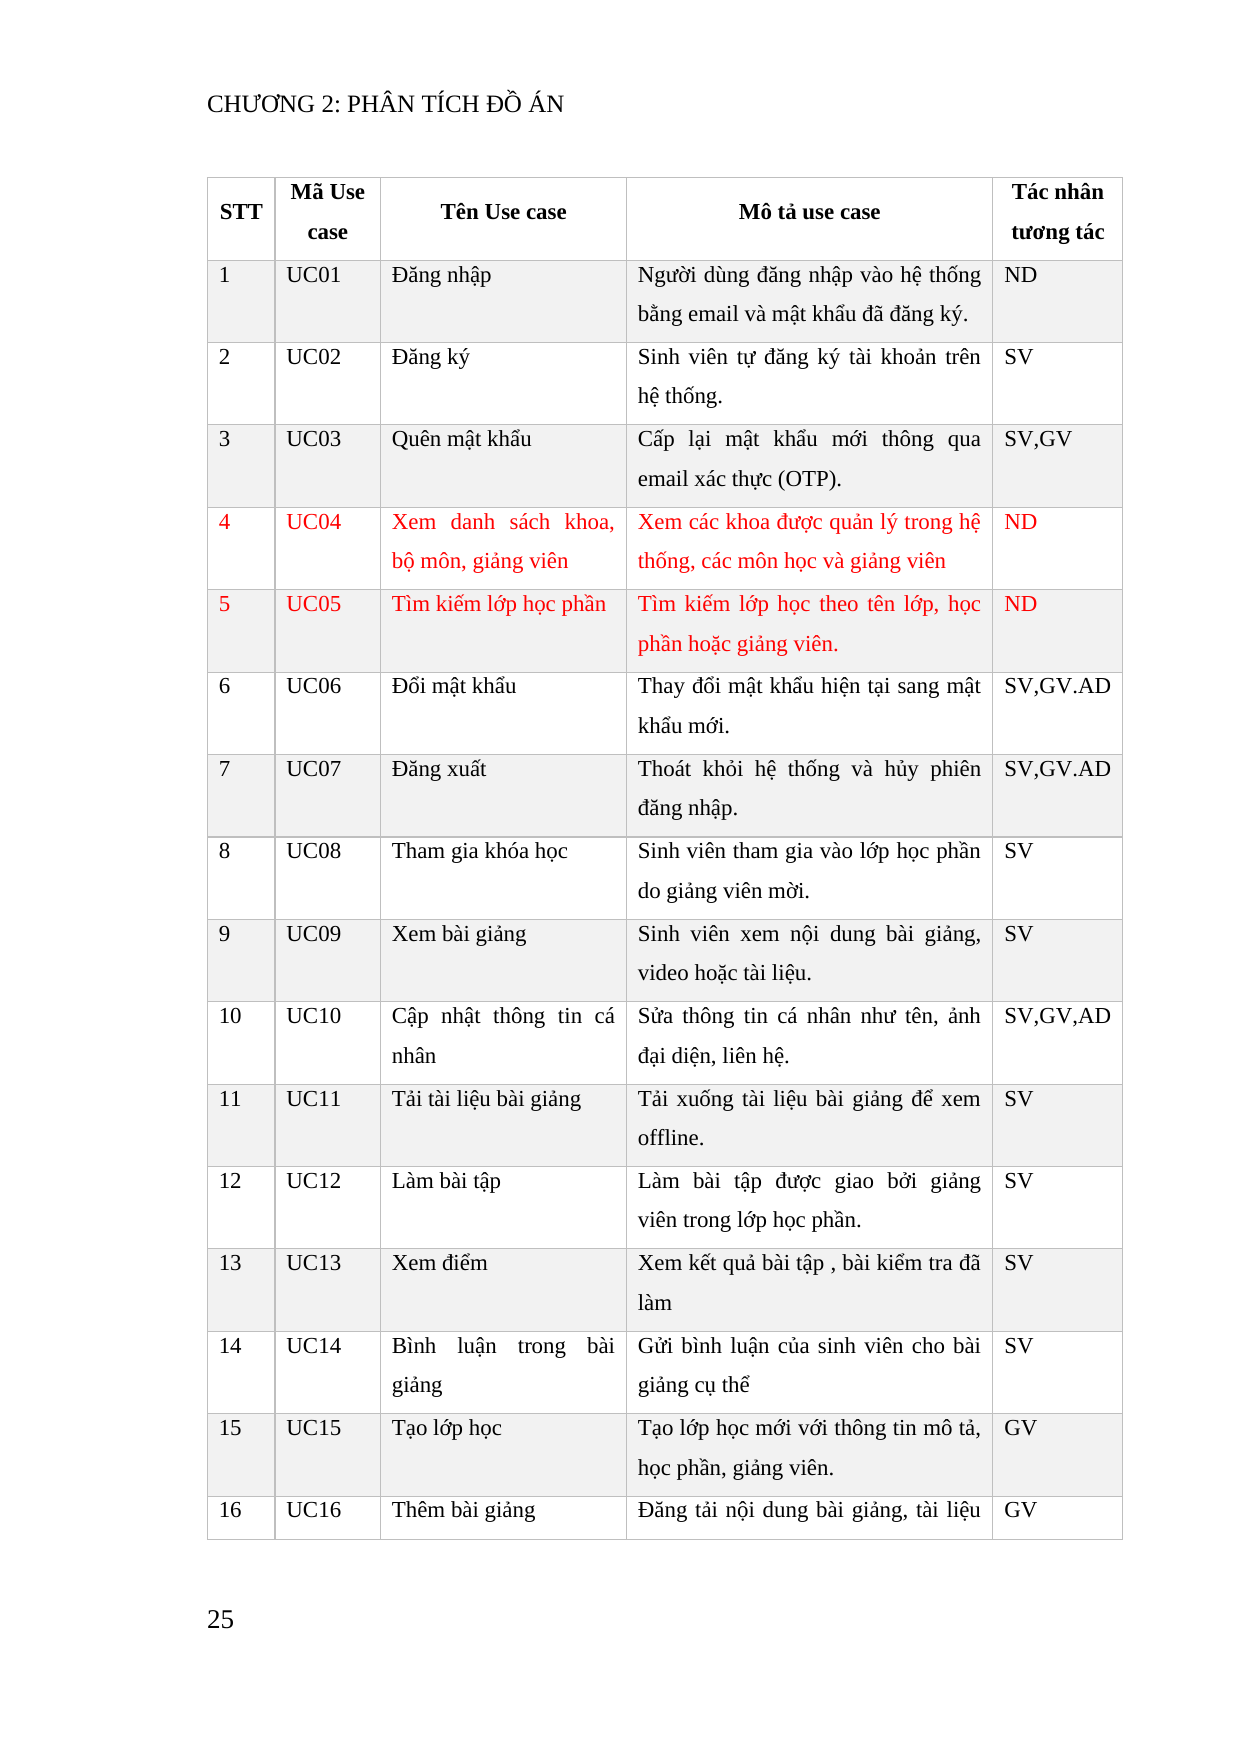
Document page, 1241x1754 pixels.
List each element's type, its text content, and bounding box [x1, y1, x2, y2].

table_cell Đăng xuất [381, 755, 626, 836]
table_header Tác nhân tương tác [993, 178, 1122, 259]
table_cell Sinh viên tham gia vào lớp học phần do giảng viên mời. [627, 838, 992, 919]
table_cell Cấp lại mật khẩu mới thông qua email xác thực (OTP). [627, 425, 992, 507]
table_cell SV,GV.AD [993, 673, 1122, 754]
table_cell Thoát khỏi hệ thống và hủy phiên đăng nhập. [627, 755, 992, 836]
table_cell 4 [208, 508, 274, 589]
table_cell UC04 [276, 508, 380, 589]
table_cell UC05 [276, 590, 380, 672]
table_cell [627, 1497, 992, 1538]
table_cell 16 [208, 1497, 274, 1538]
table_cell Xem bài giảng [381, 920, 626, 1001]
table_cell UC13 [276, 1249, 380, 1331]
table_cell SV [993, 920, 1122, 1001]
table_cell Quên mật khẩu [381, 425, 626, 507]
table_cell SV,GV,AD [993, 1002, 1122, 1083]
table_cell Đăng nhập [381, 261, 626, 342]
table_cell Tìm kiếm lớp học phần [381, 590, 626, 672]
table_header STT [208, 178, 274, 259]
table_header Tên Use case [381, 178, 626, 259]
table_header Mô tả use case [627, 178, 992, 259]
table_cell SV [993, 343, 1122, 424]
table_cell Làm bài tập [381, 1167, 626, 1248]
table_cell Cập nhật thông tin cá nhân [381, 1002, 626, 1083]
table_cell 13 [208, 1249, 274, 1331]
table_cell Xem các khoa được quản lý trong hệ thống, các môn học và giảng viên [627, 508, 992, 589]
table_cell ND [993, 261, 1122, 342]
table_cell GV [993, 1414, 1122, 1496]
table_cell Tham gia khóa học [381, 838, 626, 919]
table_cell Sinh viên xem nội dung bài giảng, video hoặc tài liệu. [627, 920, 992, 1001]
table_cell UC06 [276, 673, 380, 754]
table_cell Sửa thông tin cá nhân như tên, ảnh đại diện, liên hệ. [627, 1002, 992, 1083]
table_cell Sinh viên tự đăng ký tài khoản trên hệ thống. [627, 343, 992, 424]
table_cell UC02 [276, 343, 380, 424]
table_cell Tạo lớp học [381, 1414, 626, 1496]
table_cell Gửi bình luận của sinh viên cho bài giảng cụ thể [627, 1332, 992, 1413]
table_cell ND [993, 508, 1122, 589]
table_cell SV [993, 838, 1122, 919]
table_cell Làm bài tập được giao bởi giảng viên trong lớp học phần. [627, 1167, 992, 1248]
table_cell Tìm kiếm lớp học theo tên lớp, học phần hoặc giảng viên. [627, 590, 992, 672]
table_cell Tạo lớp học mới với thông tin mô tả, học phần, giảng viên. [627, 1414, 992, 1496]
table_cell UC15 [276, 1414, 380, 1496]
table_header Mã Use case [276, 178, 380, 259]
table_cell 2 [208, 343, 274, 424]
table_cell 7 [208, 755, 274, 836]
table_cell 12 [208, 1167, 274, 1248]
table_cell Tải tài liệu bài giảng [381, 1085, 626, 1166]
table_cell UC11 [276, 1085, 380, 1166]
table_cell Bình luận trong bài giảng [381, 1332, 626, 1413]
table_cell UC16 [276, 1497, 380, 1538]
table_cell UC14 [276, 1332, 380, 1413]
table_cell ND [993, 590, 1122, 672]
table_cell Đăng ký [381, 343, 626, 424]
table_cell SV [993, 1167, 1122, 1248]
table_cell Người dùng đăng nhập vào hệ thống bằng email và mật khẩu đã đăng ký. [627, 261, 992, 342]
table_cell Xem điểm [381, 1249, 626, 1331]
table_cell UC01 [276, 261, 380, 342]
table_cell UC12 [276, 1167, 380, 1248]
table_cell SV [993, 1332, 1122, 1413]
table_cell SV,GV [993, 425, 1122, 507]
table_cell UC10 [276, 1002, 380, 1083]
table_cell Xem danh sách khoa, bộ môn, giảng viên [381, 508, 626, 589]
table_cell UC09 [276, 920, 380, 1001]
table_cell SV [993, 1249, 1122, 1331]
table_cell GV [993, 1497, 1122, 1538]
table_cell 3 [208, 425, 274, 507]
table_cell 8 [208, 838, 274, 919]
table_cell 9 [208, 920, 274, 1001]
table_cell 6 [208, 673, 274, 754]
table_cell Thay đổi mật khẩu hiện tại sang mật khẩu mới. [627, 673, 992, 754]
table_cell UC07 [276, 755, 380, 836]
table_cell 1 [208, 261, 274, 342]
table_cell 14 [208, 1332, 274, 1413]
table_cell 15 [208, 1414, 274, 1496]
table_cell 5 [208, 590, 274, 672]
table_cell UC08 [276, 838, 380, 919]
table_cell UC03 [276, 425, 380, 507]
table_cell Xem kết quả bài tập , bài kiểm tra đã làm [627, 1249, 992, 1331]
table_cell 10 [208, 1002, 274, 1083]
table_cell Đổi mật khẩu [381, 673, 626, 754]
table_cell 11 [208, 1085, 274, 1166]
table_cell SV [993, 1085, 1122, 1166]
table_cell SV,GV.AD [993, 755, 1122, 836]
table_cell Tải xuống tài liệu bài giảng để xem offline. [627, 1085, 992, 1166]
table_cell Thêm bài giảng [381, 1497, 626, 1538]
